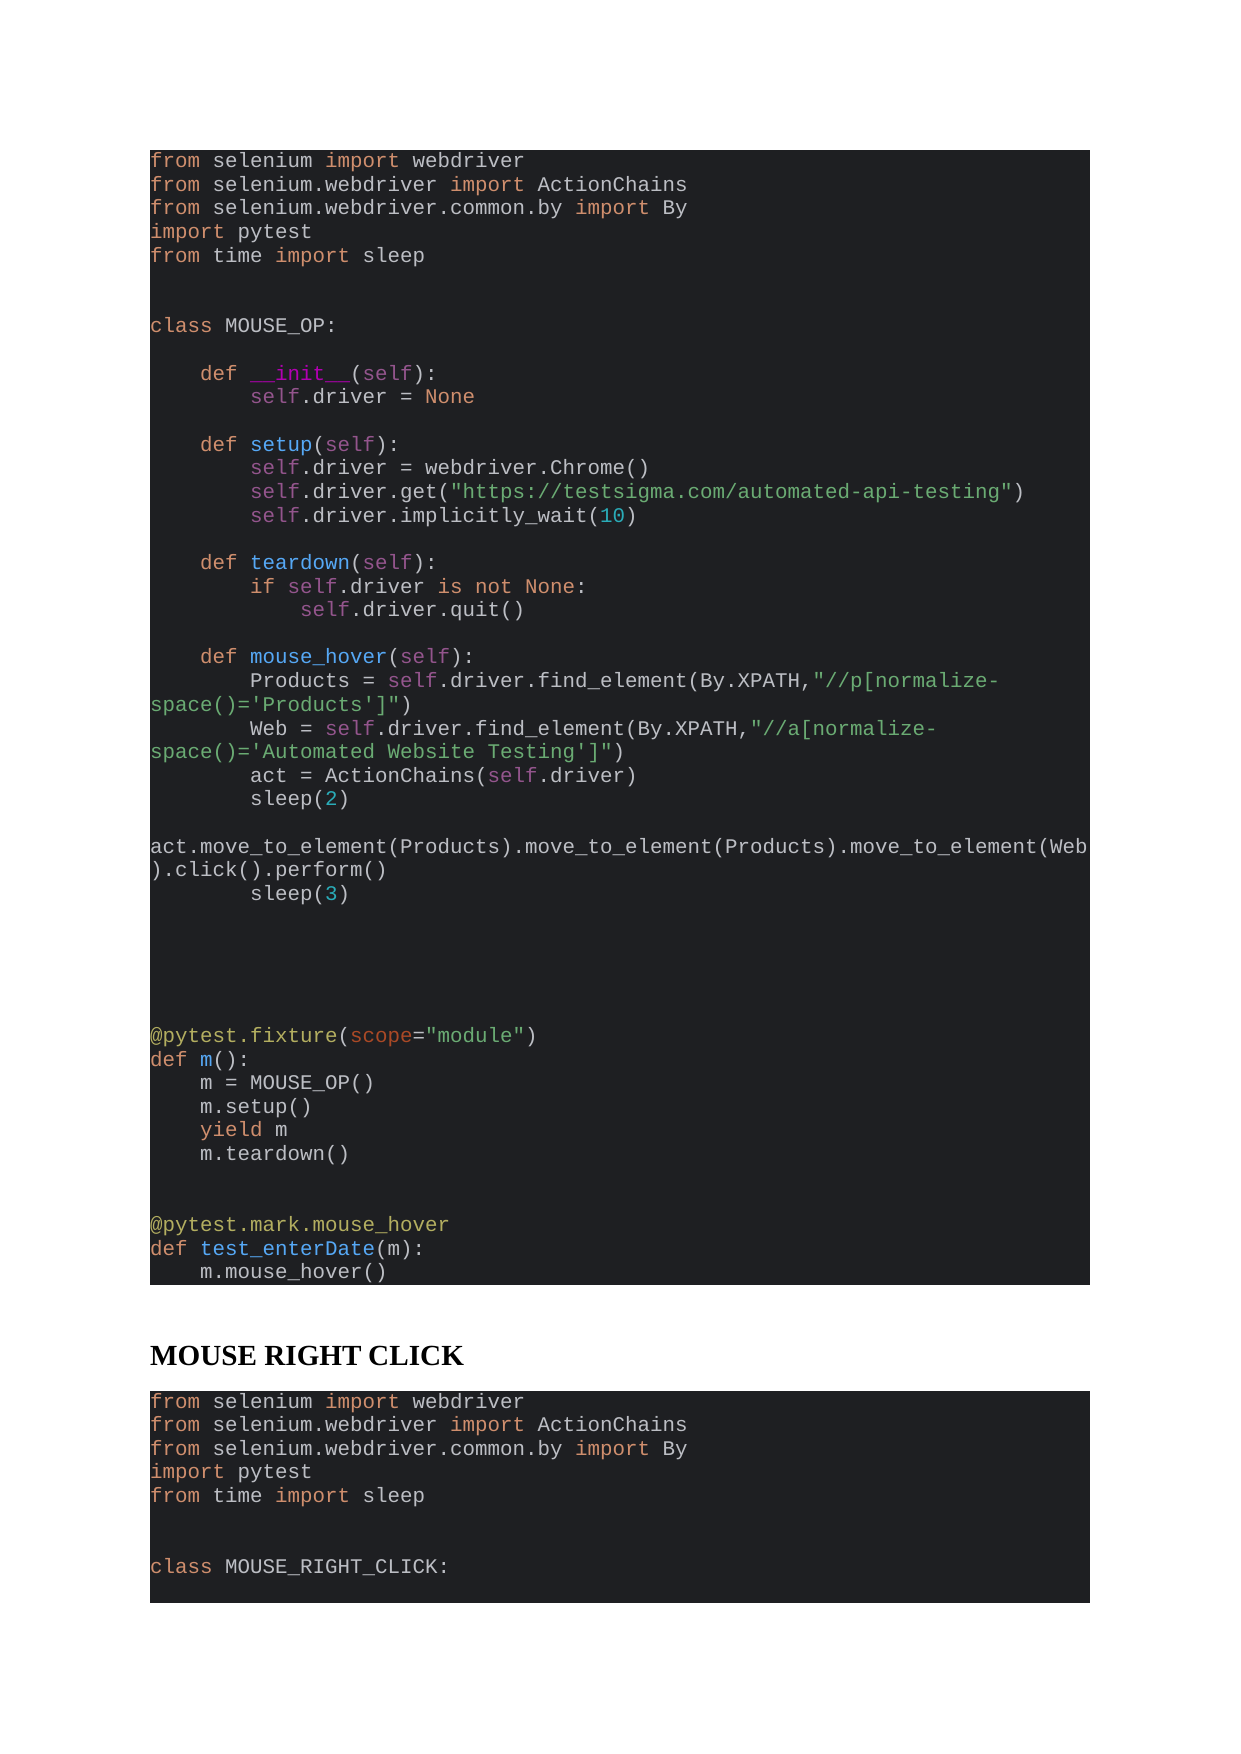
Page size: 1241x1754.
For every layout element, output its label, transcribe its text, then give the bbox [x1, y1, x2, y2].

text MOUSE RIGHT CLICK [150, 1338, 1090, 1371]
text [150, 1391, 1090, 1603]
text from selenium import webdriver from selenium.webdriver import ActionChains from selenium.webdriver.common.by import By import pytest from time import sleep class MOUSE_OP: def __init__(self): self.driver = None def setup(self): self.driver = webdriver.Chrome() self.driver.get("https://testsigma.com/automated-api-testing") self.driver.implicitly_wait(10) def teardown(self): if self.driver is not None: self.driver.quit() def mouse_hover(self): Products = self.driver.find_element(By.XPATH,"//p[normalize-space()='Products']") Web = self.driver.find_element(By.XPATH,"//a[normalize-space()='Automated Website Testing']") act = ActionChains(self.driver) sleep(2) act.move_to_element(Products).move_to_element(Products).move_to_element(Web).click().perform() sleep(3) @pytest.fixture(scope="module") def m(): m = MOUSE_OP() m.setup() yield m m.teardown() @pytest.mark.mouse_hover def test_enterDate(m): m.mouse_hover() [150, 150, 1090, 1285]
